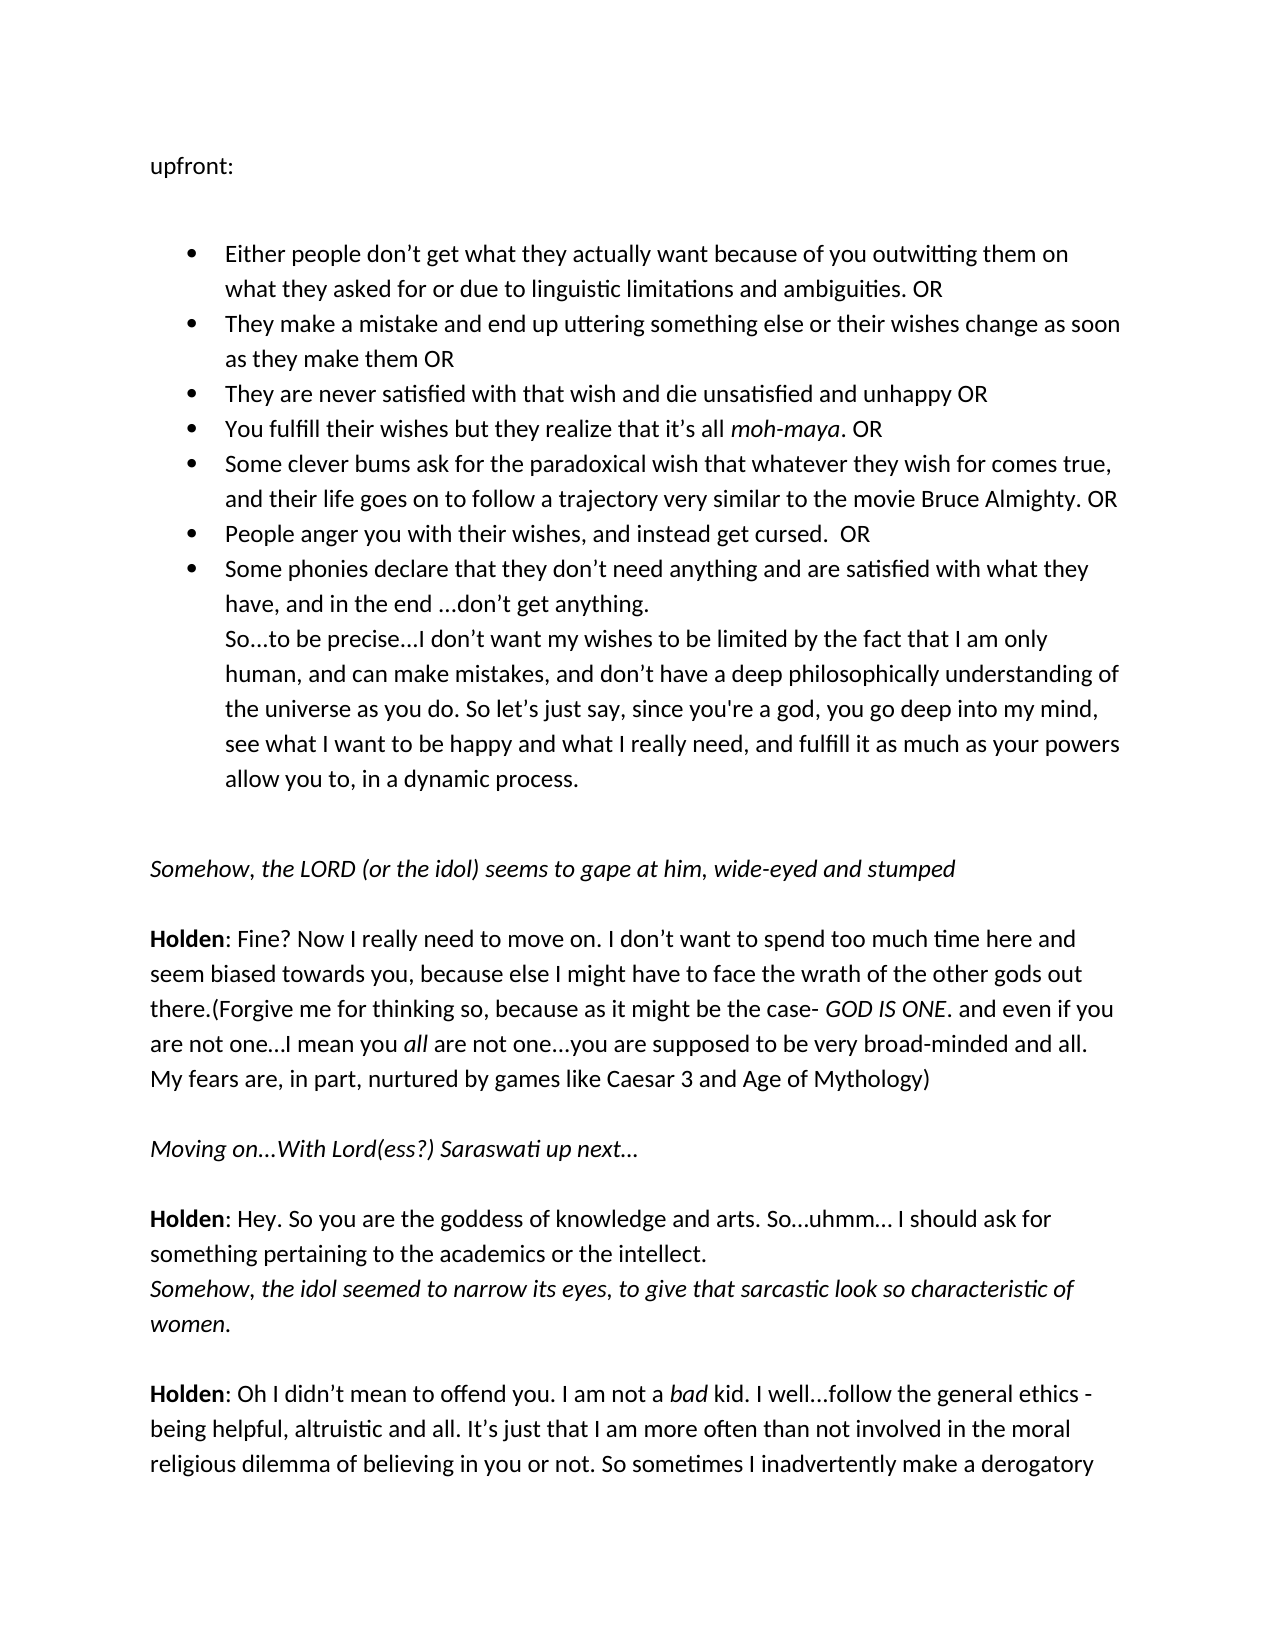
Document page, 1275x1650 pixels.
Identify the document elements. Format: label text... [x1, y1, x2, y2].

list Either people don’t get what they actually want because of you outwitting them on what they asked for or due to linguistic limitations and ambiguities. OR [187, 238, 1125, 303]
list People anger you with their wishes, and instead get cursed. OR [187, 518, 1125, 548]
list So...to be precise...I don’t want my wishes to be limited by the fact that I am only human, and can make mistakes, and don’t have a deep philosophically understanding of the universe as you do. So let’s just say, since you're a god, you go deep into my mind, see what I want to be happy and what I really need, and fulfill it as much as your powers allow you to, in a dynamic process. [225, 623, 1125, 793]
list They make a mistake and end up uttering something else or their wishes change as soon as they make them OR [187, 308, 1125, 373]
text Holden: Ok. I have heard stories in which you grant wishes; so let’s clear up some things upfront: [150, 150, 1125, 213]
list Some clever bums ask for the paradoxical wish that whatever they wish for comes true, and their life goes on to follow a trajectory very similar to the movie Bruce Almighty. OR [187, 448, 1125, 513]
list Some phonies declare that they don’t need anything and are satisfied with what they have, and in the end ...don’t get anything. [187, 553, 1125, 618]
list They are never satisfied with that wish and die unsatisfied and unhappy OR [187, 378, 1125, 408]
list You fulfill their wishes but they realize that it’s all moh-maya. OR [187, 413, 1125, 443]
